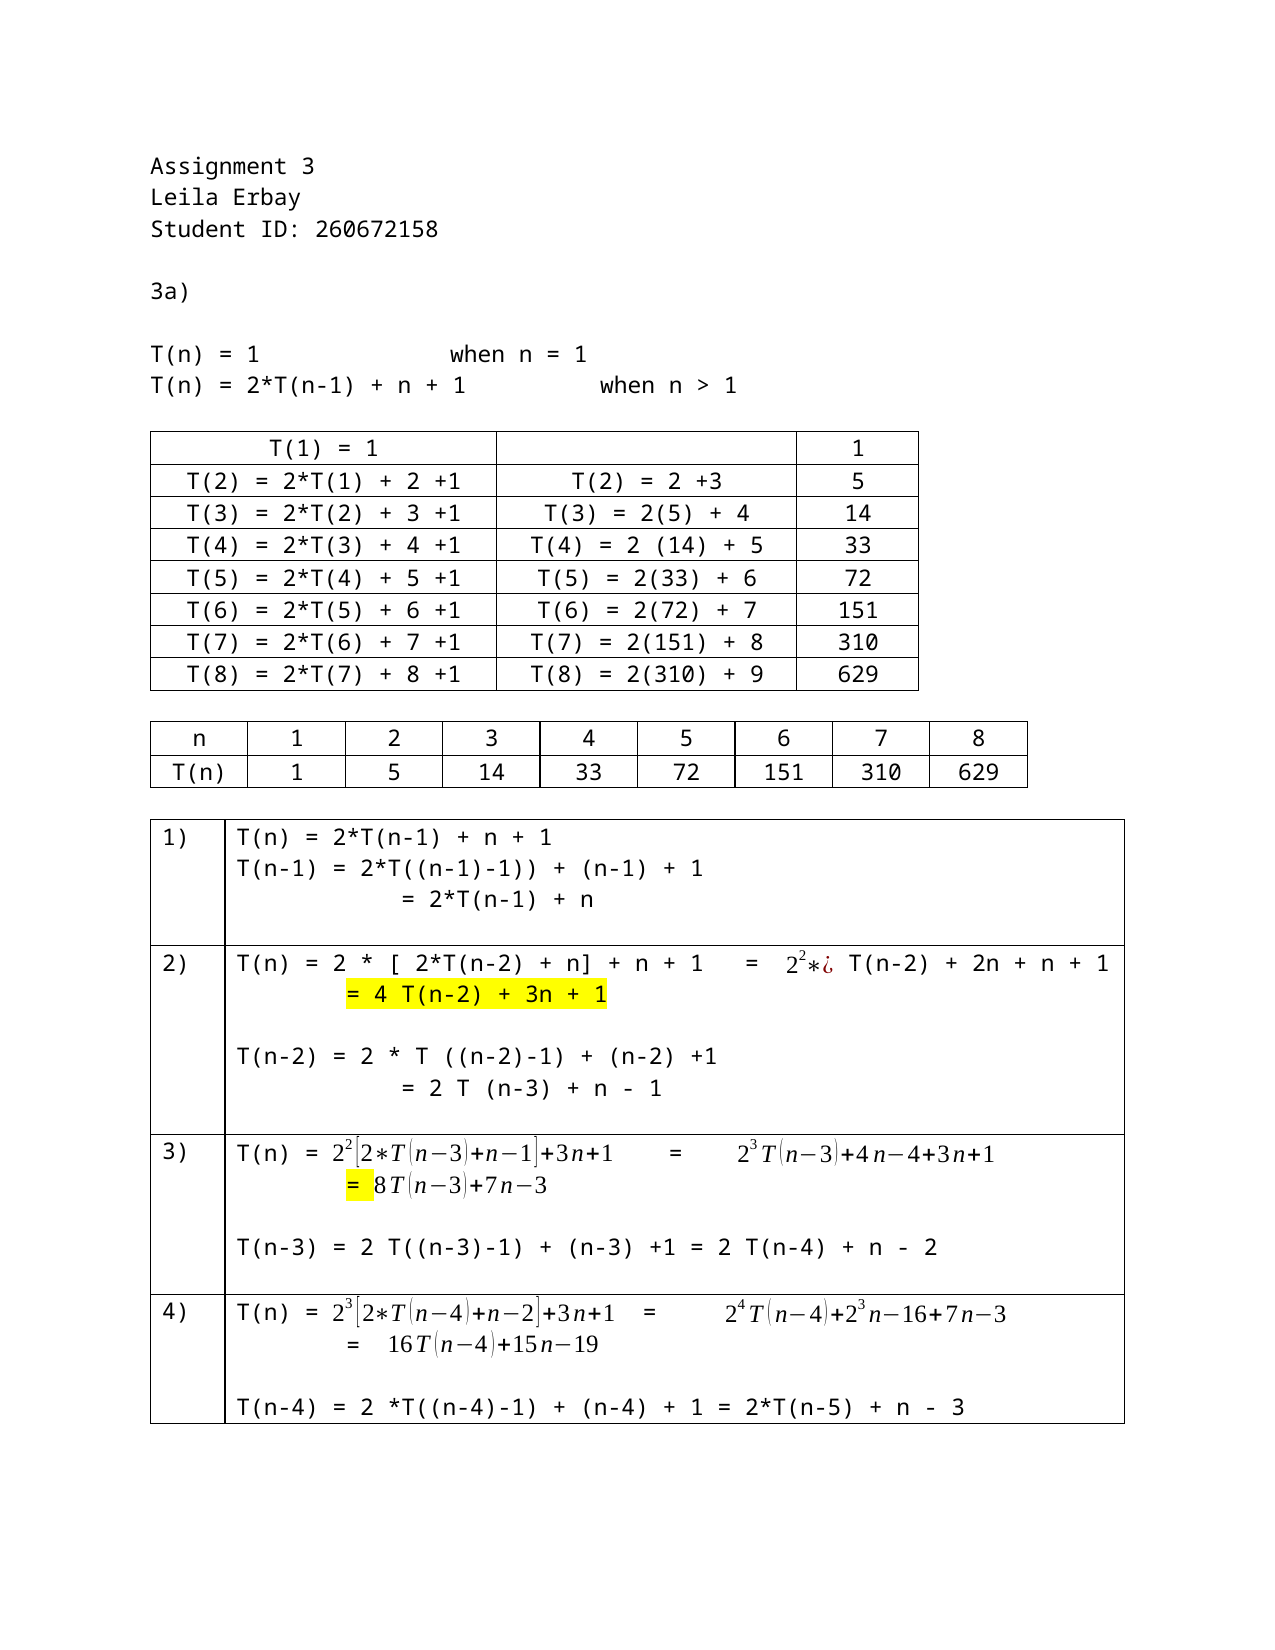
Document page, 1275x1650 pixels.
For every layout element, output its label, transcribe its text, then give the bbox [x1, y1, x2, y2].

table_cell 33 [797, 529, 918, 560]
table_header 5 [638, 722, 734, 755]
table_header 6 [736, 722, 832, 755]
table_cell T(2) = 2 +3 [497, 465, 796, 496]
table_cell 629 [797, 658, 918, 689]
table_cell T(n) [151, 756, 247, 787]
table_cell T(4) = 2 (14) + 5 [497, 529, 796, 560]
table_cell T(3) = 2*T(2) + 3 +1 [151, 497, 496, 528]
table_cell T(3) = 2(5) + 4 [497, 497, 796, 528]
table_cell T(n) = = = T(n-4) = 2 *T((n-4)-1) + (n-4) + 1 = 2*T(n-5) + n - 3 [226, 1295, 1124, 1423]
table_header 1 [797, 432, 918, 463]
table_cell 1 [248, 756, 345, 787]
table_cell 14 [797, 497, 918, 528]
table_cell 310 [797, 626, 918, 657]
table_header 3 [443, 722, 539, 755]
table_header 1) [151, 820, 224, 945]
table_cell T(7) = 2(151) + 8 [497, 626, 796, 657]
text 3a) [150, 275, 1125, 306]
table_header T(1) = 1 [151, 432, 496, 463]
table_cell 629 [930, 756, 1027, 787]
table_cell T(8) = 2*T(7) + 8 +1 [151, 658, 496, 689]
table_header 1 [248, 722, 345, 755]
table_header T(n) = 2*T(n-1) + n + 1 T(n-1) = 2*T((n-1)-1)) + (n-1) + 1 = 2*T(n-1) + n [226, 820, 1124, 945]
table_cell T(n) = = = T(n-3) = 2 T((n-3)-1) + (n-3) +1 = 2 T(n-4) + n - 2 [226, 1135, 1124, 1293]
text T(n) = 2*T(n-1) + n + 1 when n > 1 [150, 369, 1125, 400]
table_cell 72 [638, 756, 734, 787]
table_header 4 [541, 722, 637, 755]
table_cell 151 [736, 756, 832, 787]
table_cell 5 [346, 756, 442, 787]
table_cell 33 [541, 756, 637, 787]
table_header [497, 432, 796, 463]
table_cell T(8) = 2(310) + 9 [497, 658, 796, 689]
table_cell 2) [151, 946, 224, 1134]
table_cell T(4) = 2*T(3) + 4 +1 [151, 529, 496, 560]
table_cell 151 [797, 594, 918, 625]
text Leila Erbay [150, 181, 1125, 212]
table_cell T(n) = 2 * [ 2*T(n-2) + n] + n + 1 = T(n-2) + 2n + n + 1 = 4 T(n-2) + 3n + 1 T(n-2) = 2 * T ((n-2)-1) + (n-2) +1 = 2 T (n-3) + n - 1 [226, 946, 1124, 1134]
table_header n [151, 722, 247, 755]
text T(n) = 1 when n = 1 [150, 337, 1125, 369]
table_cell 3) [151, 1135, 224, 1293]
table_cell T(6) = 2*T(5) + 6 +1 [151, 594, 496, 625]
table_header 7 [833, 722, 929, 755]
table_cell 4) [151, 1295, 224, 1423]
table_cell 310 [833, 756, 929, 787]
table_header 8 [930, 722, 1027, 755]
text Student ID: 260672158 [150, 212, 1125, 244]
table_cell T(2) = 2*T(1) + 2 +1 [151, 465, 496, 496]
table_cell 72 [797, 561, 918, 593]
text Assignment 3 [150, 150, 1125, 181]
table_cell T(6) = 2(72) + 7 [497, 594, 796, 625]
table_header 2 [346, 722, 442, 755]
table_cell T(7) = 2*T(6) + 7 +1 [151, 626, 496, 657]
table_cell T(5) = 2*T(4) + 5 +1 [151, 561, 496, 593]
table_cell 5 [797, 465, 918, 496]
table_cell 14 [443, 756, 539, 787]
table_cell T(5) = 2(33) + 6 [497, 561, 796, 593]
